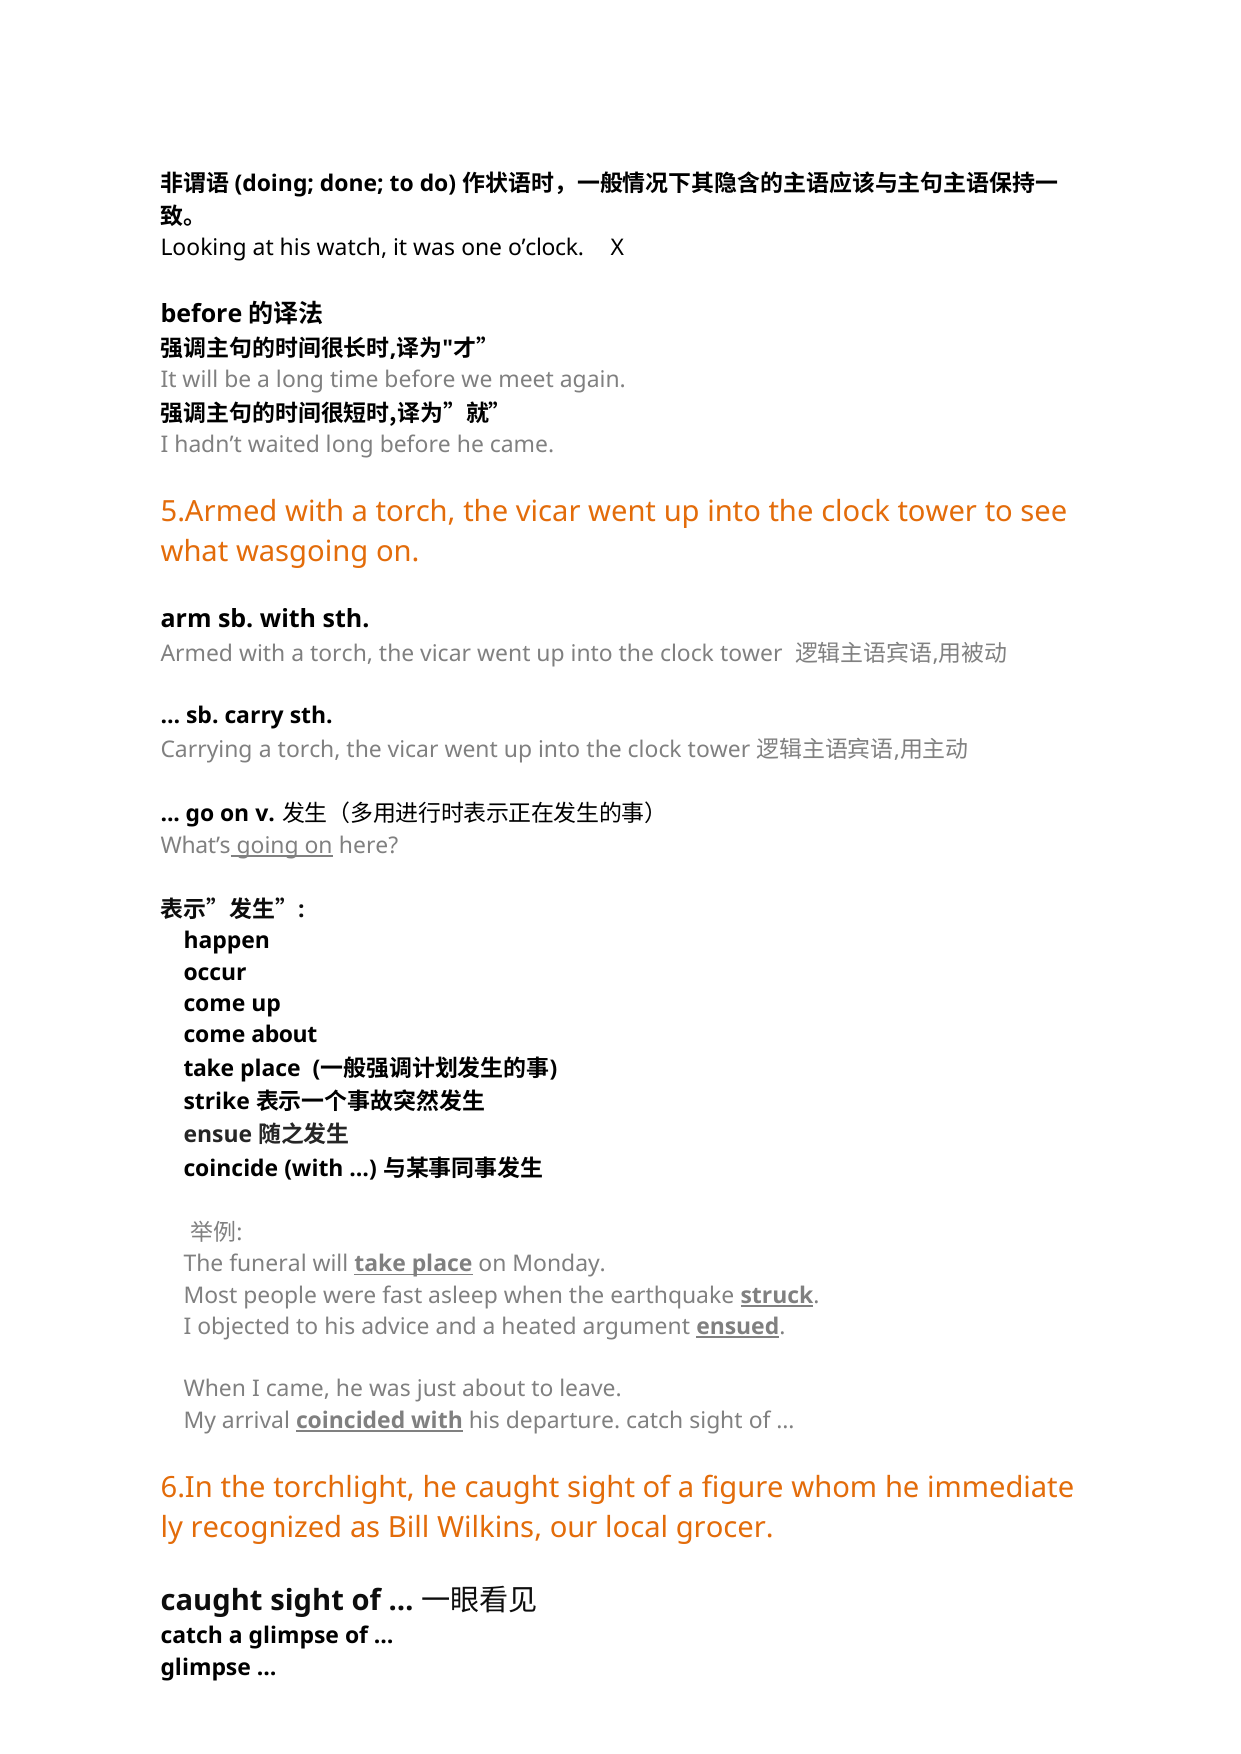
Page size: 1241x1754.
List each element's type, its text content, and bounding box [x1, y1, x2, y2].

text coincide (with …) 与某事同事发生 [160, 1149, 1076, 1183]
text What’s going on here? [160, 829, 1076, 860]
text I objected to his advice and a heated argument ensued. [160, 1310, 1076, 1341]
text caught sight of … 一眼看见 [160, 1577, 1076, 1619]
text I hadn’t waited long before he came. [160, 428, 1076, 459]
text catch a glimpse of … [160, 1619, 1076, 1650]
text glimpse … [160, 1650, 1076, 1682]
text Armed with a torch, the vicar went up into the clock tower 逻辑主语宾语,用被动 [160, 635, 1076, 668]
text 5.Armed with a torch, the vicar went up into the clock tower to see what wasgoing on. [160, 490, 1076, 569]
text come up [183, 987, 1076, 1018]
text It will be a long time before we meet again. [160, 363, 1076, 394]
text Looking at his watch, it was one o’clock. X [160, 231, 1076, 262]
text ... go on v. 发生（多用进行时表示正在发生的事） [160, 795, 1076, 829]
text … sb. carry sth. [160, 699, 1076, 731]
text 强调主句的时间很长时,译为"才” [160, 330, 1076, 363]
text come about [183, 1018, 1076, 1049]
text take place (一般强调计划发生的事) [183, 1049, 1076, 1083]
text ensue 随之发生 [183, 1116, 1076, 1149]
text happen [183, 924, 1076, 956]
text before 的译法 [160, 294, 1076, 330]
text When I came, he was just about to leave. [160, 1372, 1076, 1404]
text occur [183, 956, 1076, 987]
text My arrival coincided with his departure. catch sight of … [160, 1404, 1076, 1435]
text Most people were fast asleep when the earthquake struck. [183, 1279, 1076, 1310]
text arm sb. with sth. [160, 601, 1076, 635]
text The funeral will take place on Monday. [183, 1247, 1076, 1279]
text 非谓语 (doing; done; to do) 作状语时，一般情况下其隐含的主语应该与主句主语保持一致。 [160, 164, 1076, 231]
text 强调主句的时间很短时,译为”就” [160, 394, 1076, 428]
text Carrying a torch, the vicar went up into the clock tower 逻辑主语宾语,用主动 [160, 731, 1076, 764]
text 举例: [160, 1214, 1076, 1247]
text strike 表示一个事故突然发生 [183, 1083, 1076, 1116]
text 表示”发生”: [160, 891, 1076, 924]
text 6.In the torchlight, he caught sight of a figure whom he immediately recognized as Bill Wilkins, our local grocer. [160, 1466, 1076, 1546]
